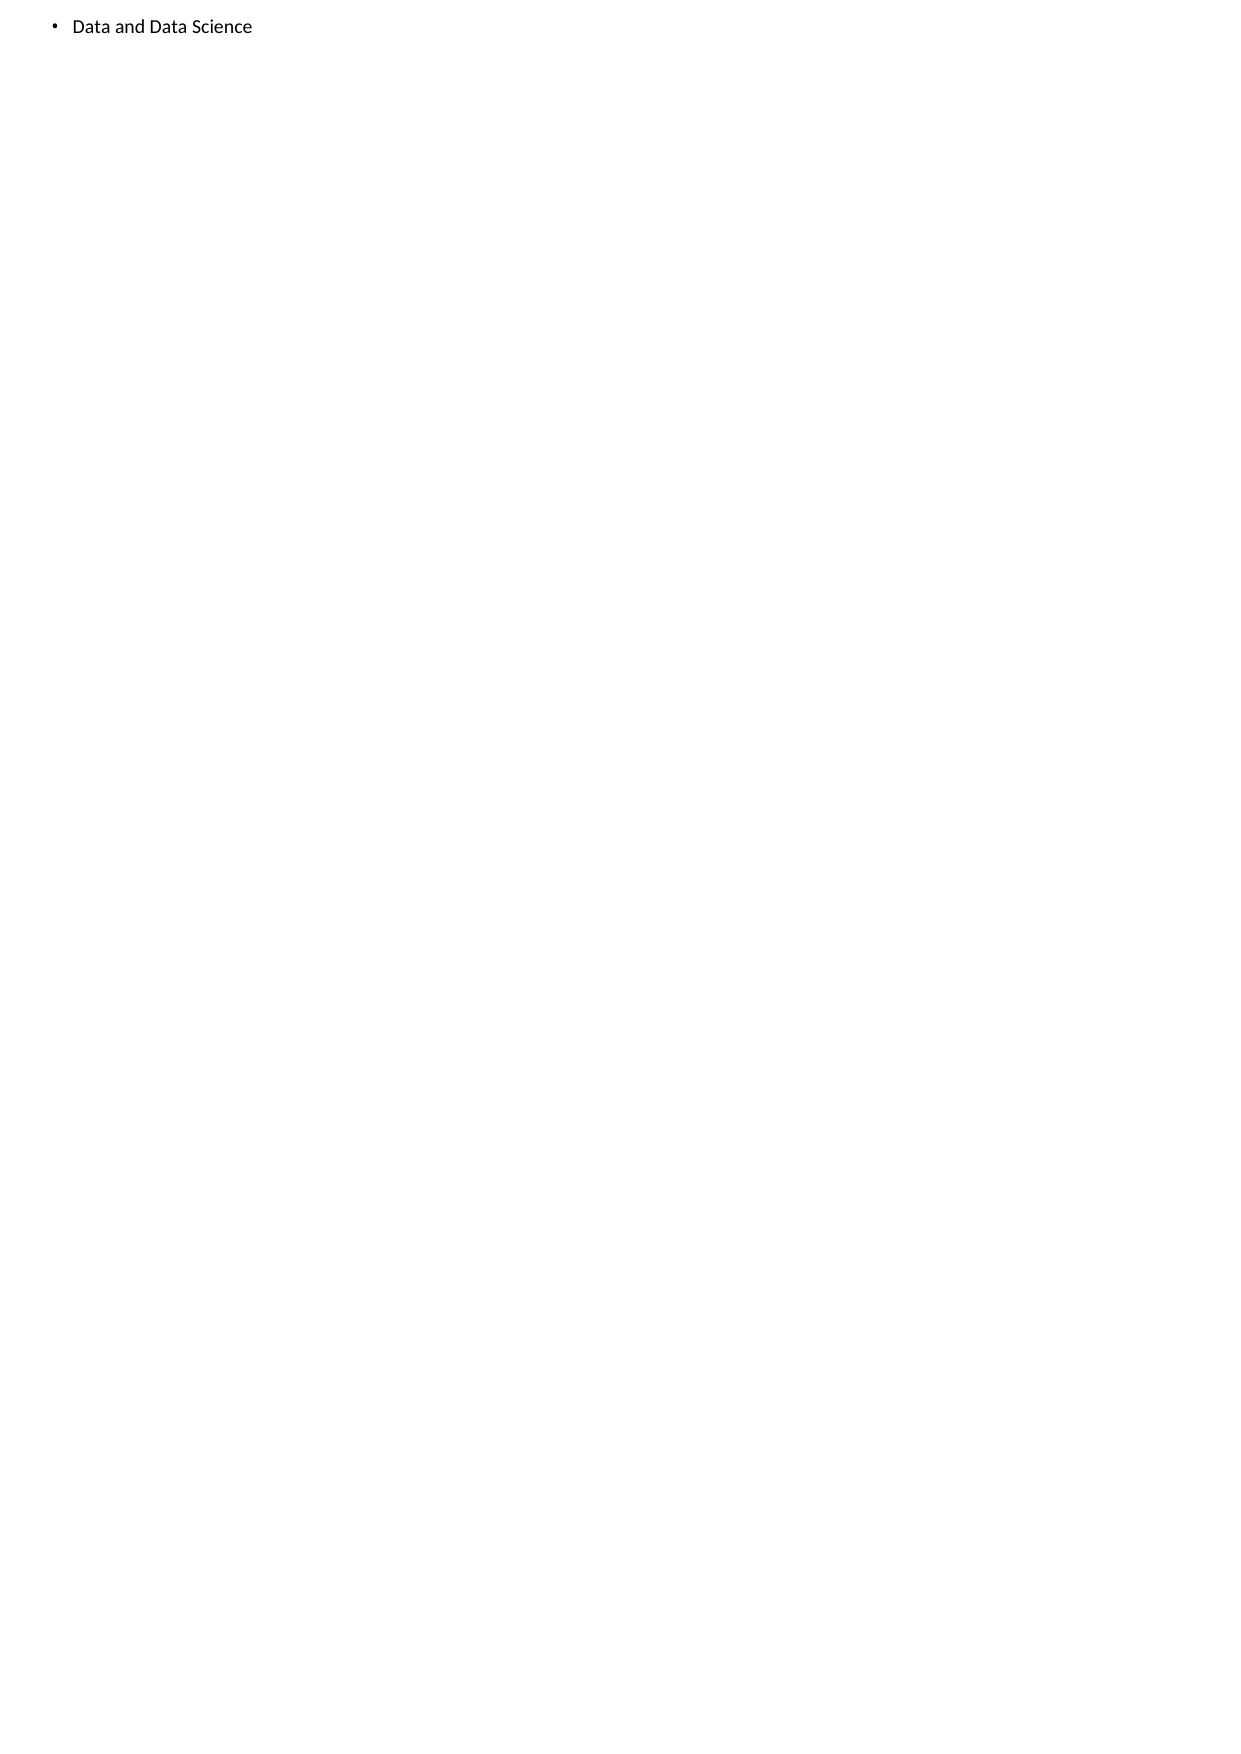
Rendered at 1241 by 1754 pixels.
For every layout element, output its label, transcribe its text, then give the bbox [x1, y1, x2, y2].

list Data and Data Science [51, 12, 1221, 39]
